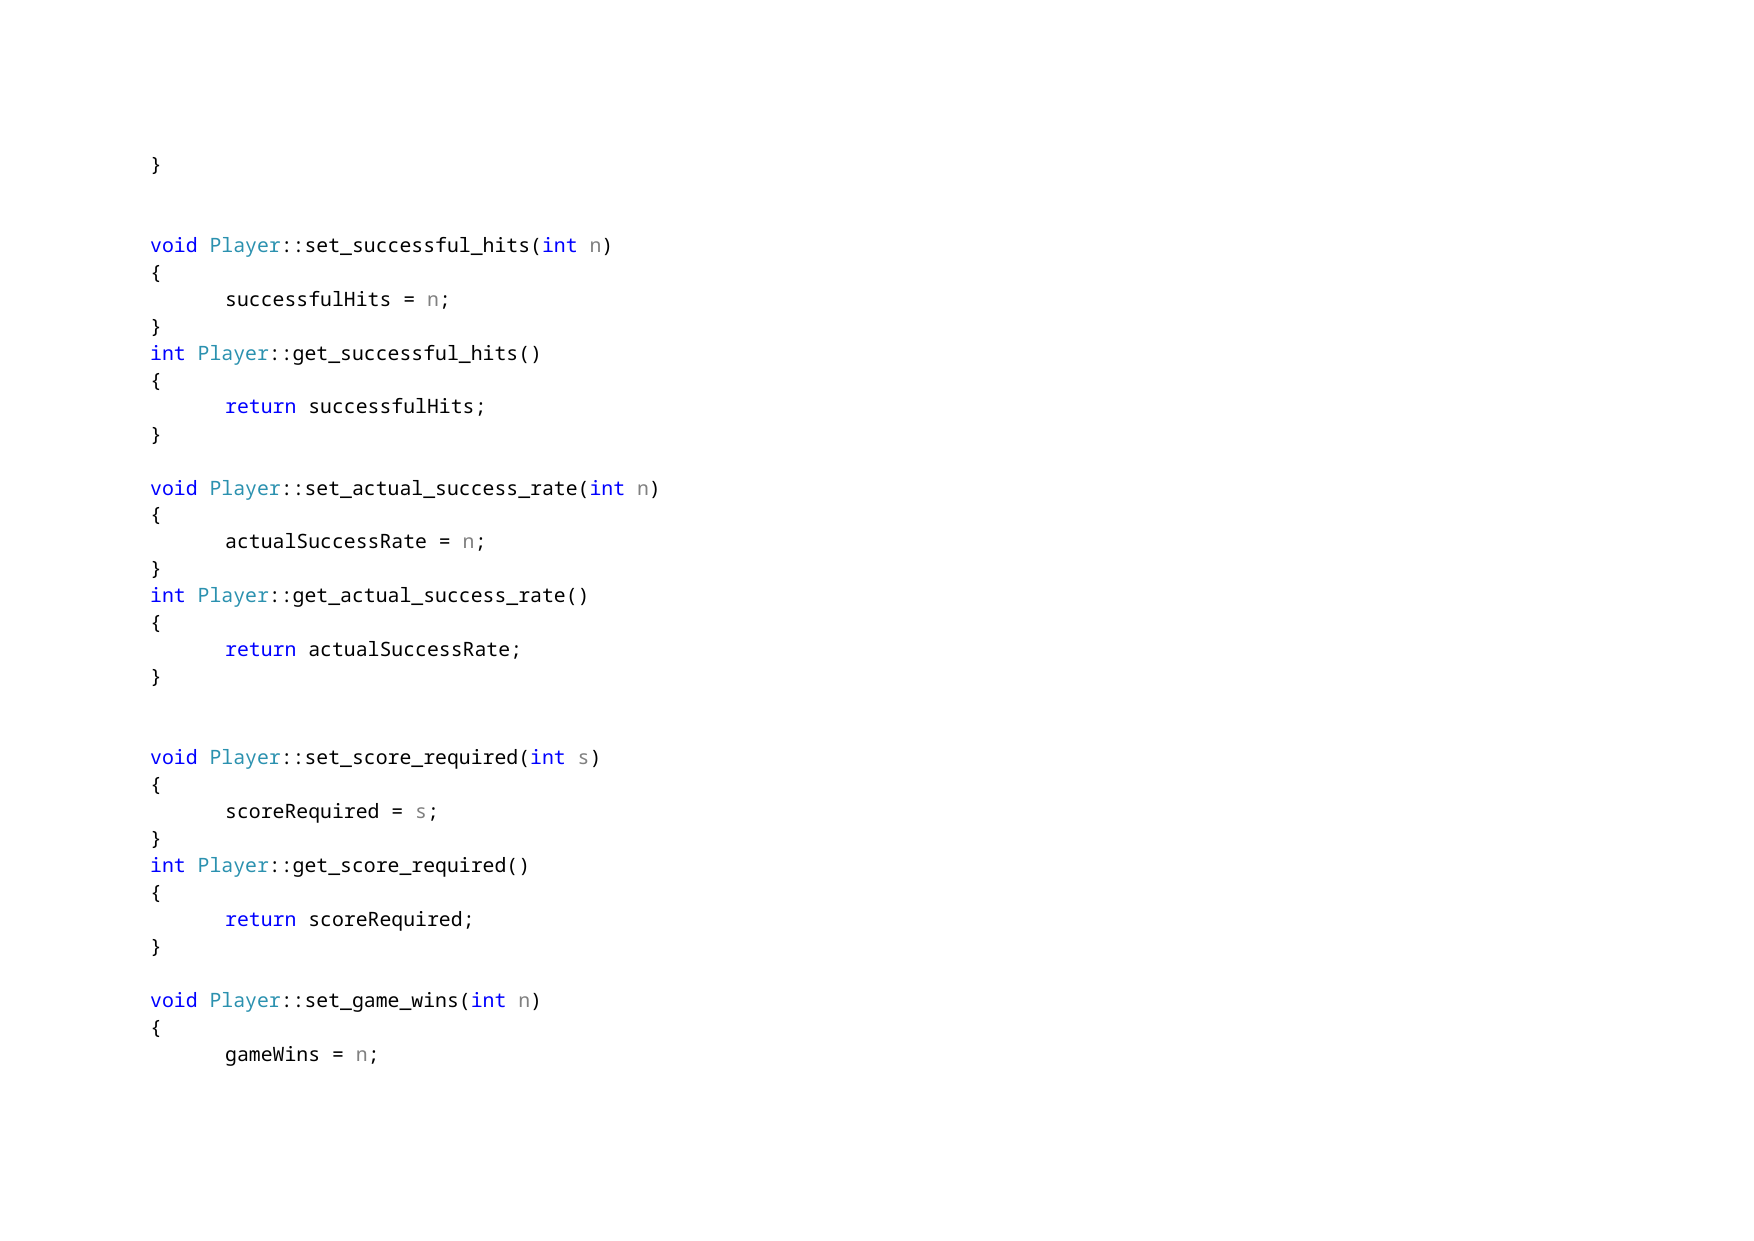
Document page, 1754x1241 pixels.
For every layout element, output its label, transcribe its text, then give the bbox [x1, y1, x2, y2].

text } [150, 555, 1604, 582]
text gameWins = n; [150, 1040, 1604, 1067]
text } [150, 663, 1604, 689]
text { [150, 609, 1604, 636]
text return actualSuccessRate; [150, 636, 1604, 663]
text } [150, 312, 1604, 339]
text } [150, 150, 1604, 177]
text void Player::set_successful_hits(int n) [150, 231, 1604, 258]
text successfulHits = n; [150, 285, 1604, 312]
text { [150, 878, 1604, 905]
text scoreRequired = s; [150, 797, 1604, 824]
text } [150, 420, 1604, 447]
text void Player::set_actual_success_rate(int n) [150, 474, 1604, 501]
text int Player::get_score_required() [150, 851, 1604, 878]
text int Player::get_successful_hits() [150, 339, 1604, 366]
text int Player::get_actual_success_rate() [150, 582, 1604, 609]
text void Player::set_score_required(int s) [150, 743, 1604, 771]
text { [150, 1013, 1604, 1040]
text } [150, 932, 1604, 959]
text { [150, 501, 1604, 528]
text { [150, 258, 1604, 285]
text return scoreRequired; [150, 905, 1604, 932]
text actualSuccessRate = n; [150, 528, 1604, 555]
text void Player::set_game_wins(int n) [150, 986, 1604, 1013]
text { [150, 366, 1604, 393]
text { [150, 771, 1604, 797]
text return successfulHits; [150, 393, 1604, 420]
text } [150, 824, 1604, 851]
